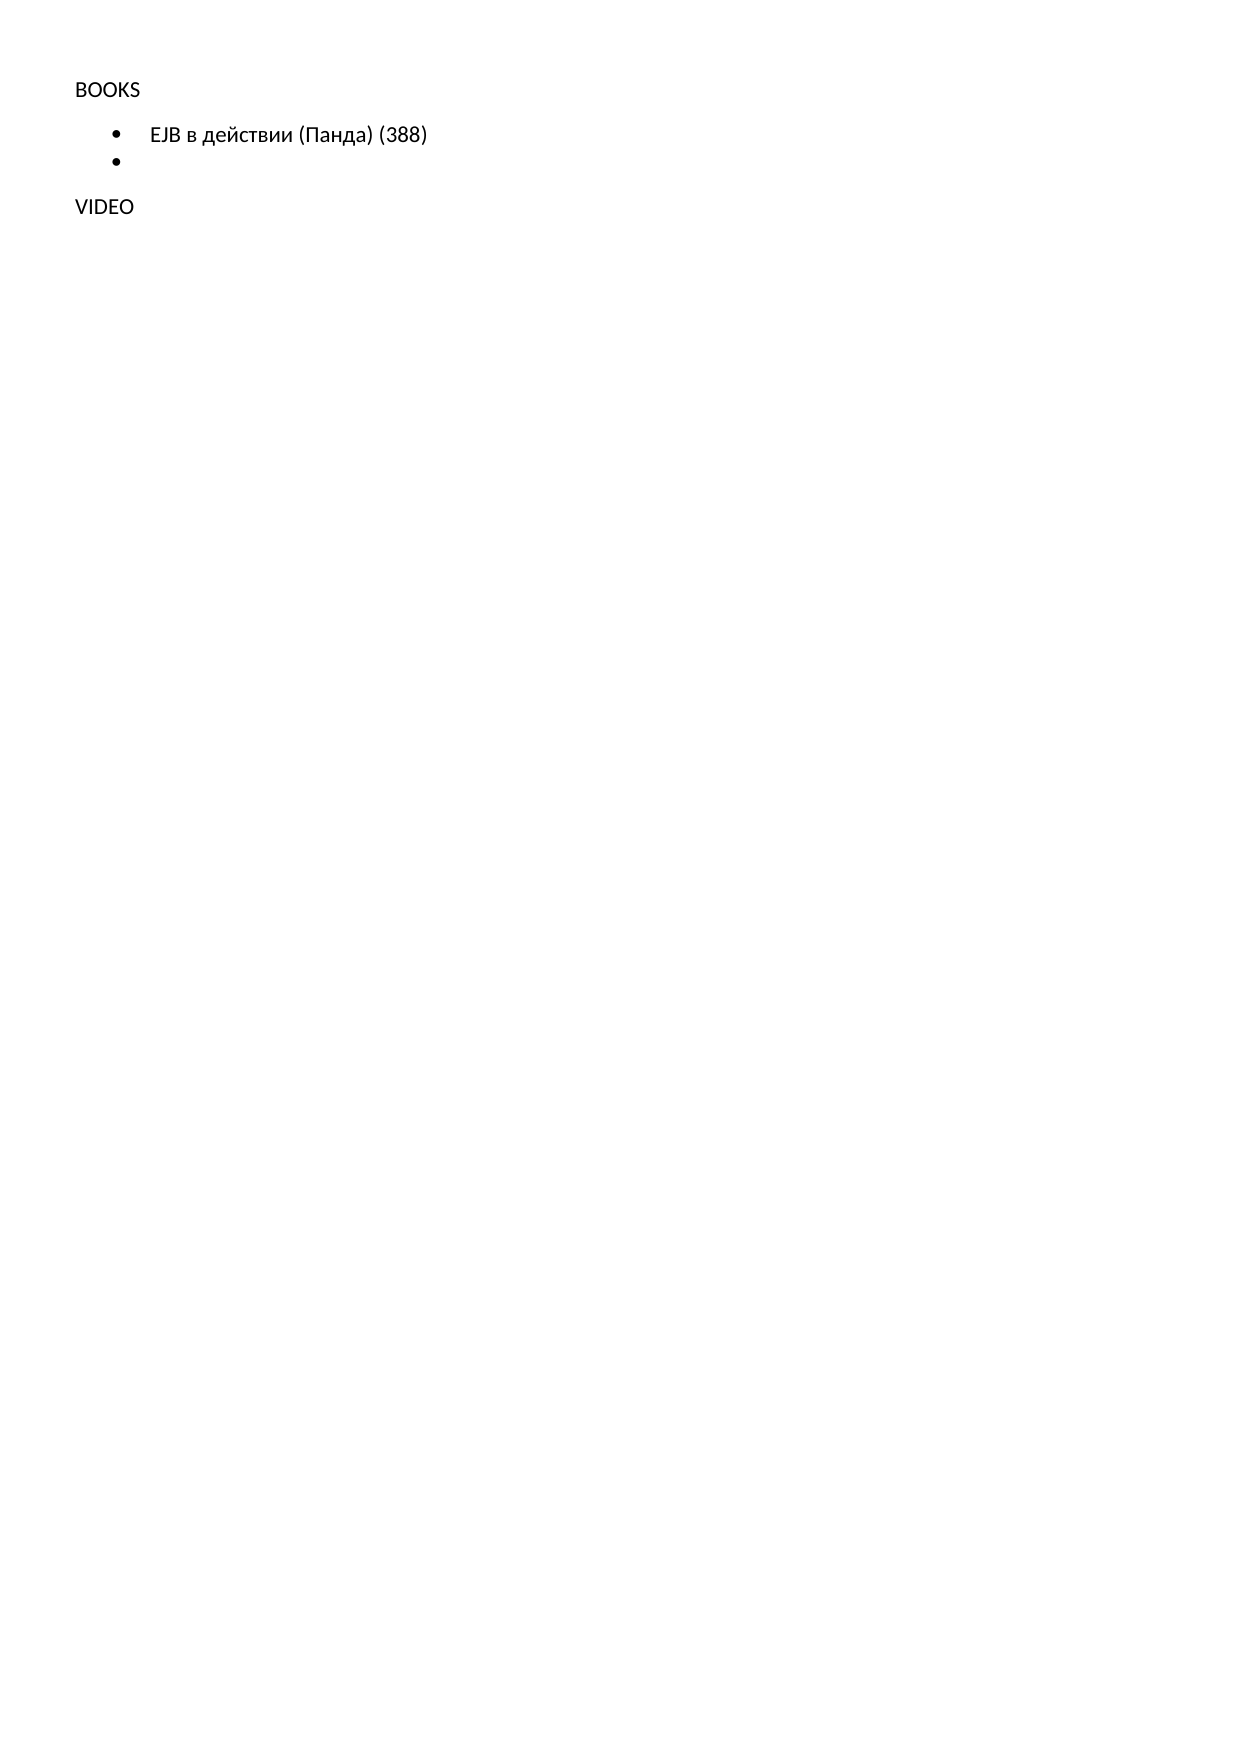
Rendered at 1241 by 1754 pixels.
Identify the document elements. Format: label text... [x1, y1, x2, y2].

text VIDEO [75, 192, 1165, 220]
list EJB в действии (Панда) (388) [112, 120, 1165, 148]
text BOOKS [75, 75, 1165, 103]
